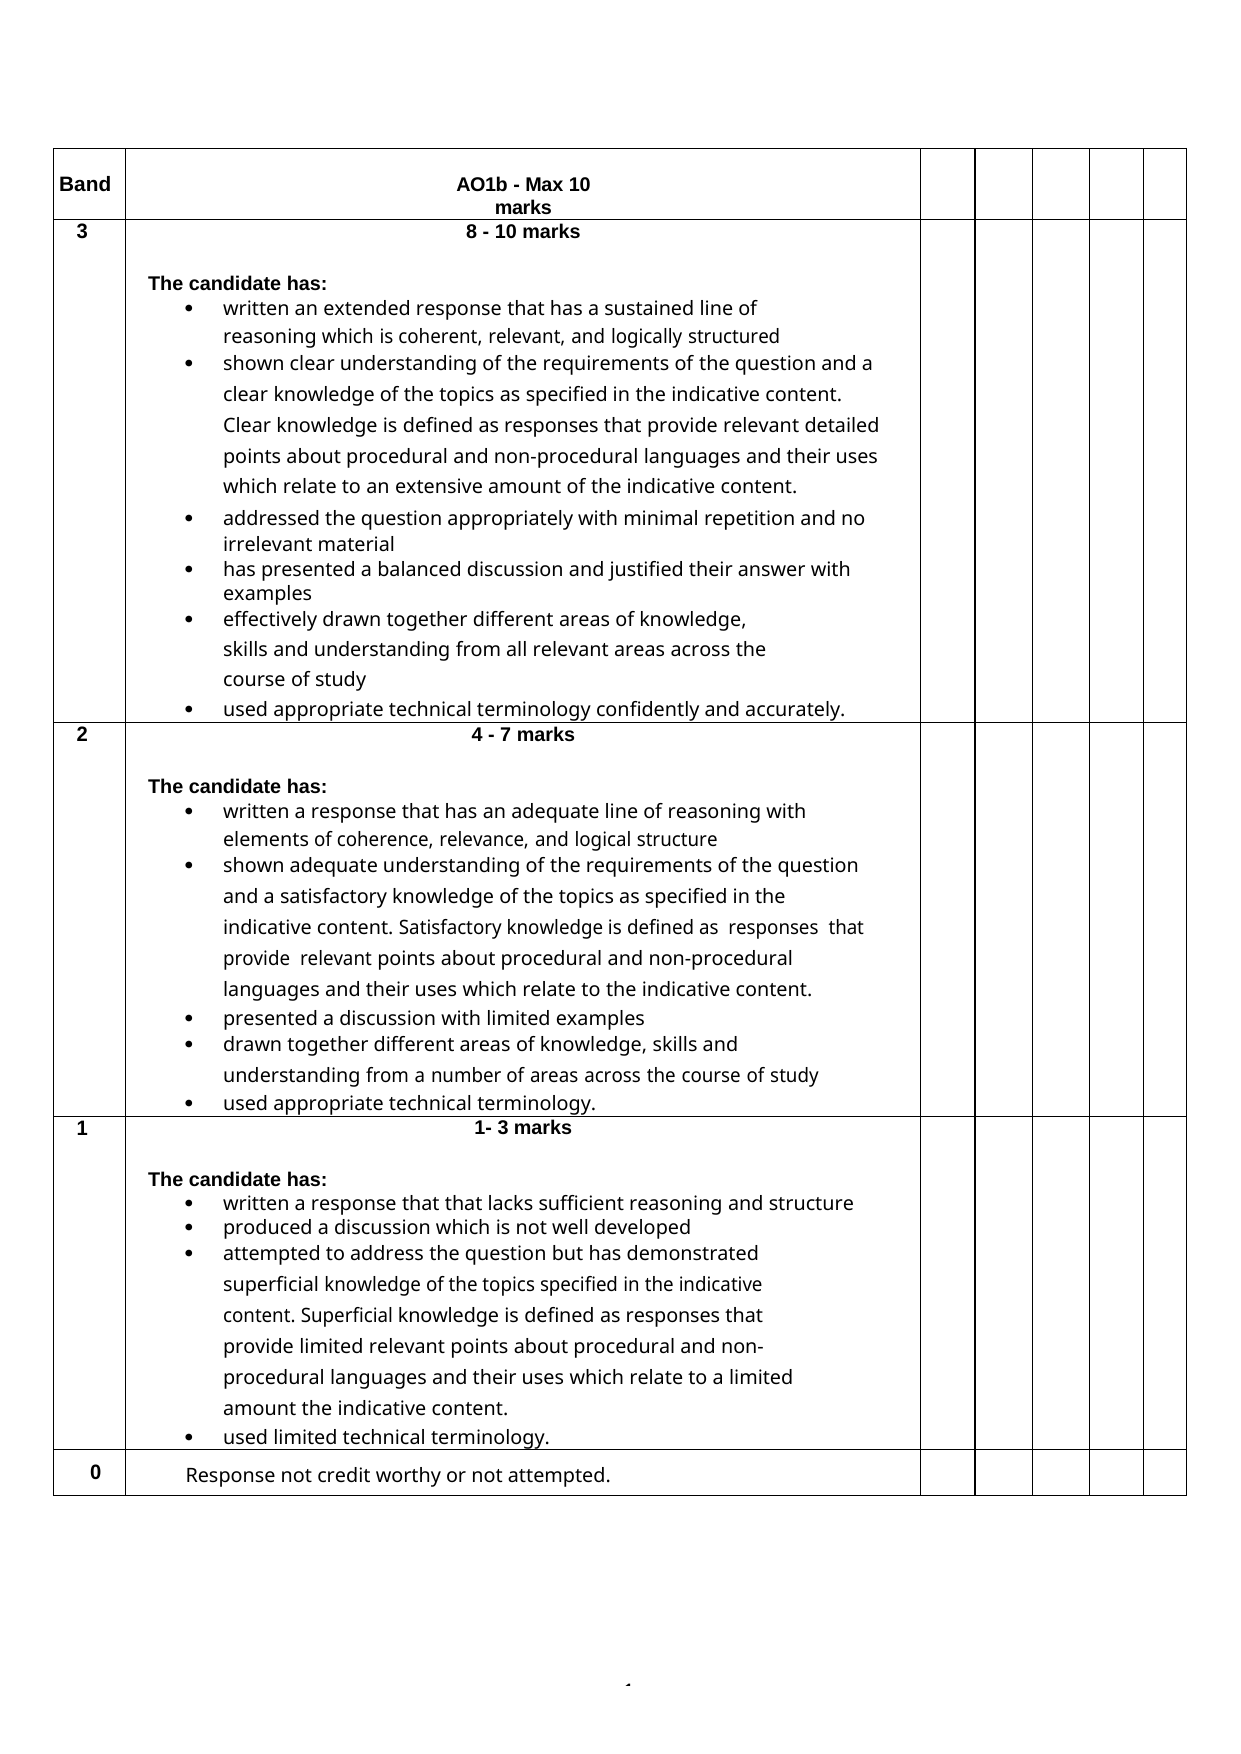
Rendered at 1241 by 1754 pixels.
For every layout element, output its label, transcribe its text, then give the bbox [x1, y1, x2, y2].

table_cell [1144, 220, 1186, 722]
table_header [976, 149, 1032, 219]
table_header [1033, 149, 1089, 219]
table_header AO1b - Max 10 marks [126, 149, 920, 219]
table_cell 4 - 7 marks The candidate has: written a response that has an adequate line of reasoning with elements of coherence, relevance, and logical structure shown adequate understanding of the requirements of the question and a satisfactory knowledge of the topics as specified in the indicative content. Satisfactory knowledge is defined as responses that provide relevant points about procedural and non-procedural languages and their uses which relate to the indicative content. presented a discussion with limited examples drawn together different areas of knowledge, skills and understanding from a number of areas across the course of study used appropriate technical terminology. [126, 723, 920, 1116]
table_cell [1090, 1450, 1143, 1494]
table_cell [921, 1117, 974, 1449]
table_cell 1- 3 marks The candidate has: written a response that that lacks sufficient reasoning and structure produced a discussion which is not well developed attempted to address the question but has demonstrated superficial knowledge of the topics specified in the indicative content. Superficial knowledge is defined as responses that provide limited relevant points about procedural and non-procedural languages and their uses which relate to a limited amount the indicative content. used limited technical terminology. [126, 1117, 920, 1449]
table_cell 2 [54, 723, 125, 1116]
table_cell [1033, 1117, 1089, 1449]
table_cell [976, 1117, 1032, 1449]
table_cell [921, 220, 974, 722]
table_header [1090, 149, 1143, 219]
table_cell [1033, 1450, 1089, 1494]
table_cell [1144, 1117, 1186, 1449]
table_cell [1033, 220, 1089, 722]
table_cell 3 [54, 220, 125, 722]
table_header [921, 149, 974, 219]
table_cell 8 - 10 marks The candidate has: written an extended response that has a sustained line of reasoning which is coherent, relevant, and logically structured shown clear understanding of the requirements of the question and a clear knowledge of the topics as specified in the indicative content. Clear knowledge is defined as responses that provide relevant detailed points about procedural and non-procedural languages and their uses which relate to an extensive amount of the indicative content. addressed the question appropriately with minimal repetition and no irrelevant material has presented a balanced discussion and justified their answer with examples effectively drawn together different areas of knowledge, skills and understanding from all relevant areas across the course of study used appropriate technical terminology confidently and accurately. [126, 220, 920, 722]
table_cell [1090, 723, 1143, 1116]
table_cell [1090, 1117, 1143, 1449]
table_cell [1090, 220, 1143, 722]
table_header Band [54, 149, 125, 219]
table_cell [1033, 723, 1089, 1116]
table_cell 0 [54, 1450, 125, 1494]
table_cell [976, 723, 1032, 1116]
table_cell Response not credit worthy or not attempted. [126, 1450, 920, 1494]
table_cell [976, 220, 1032, 722]
table_cell [921, 723, 974, 1116]
table_cell [976, 1450, 1032, 1494]
table_header [1144, 149, 1186, 219]
table_cell [921, 1450, 974, 1494]
table_cell [1144, 1450, 1186, 1494]
table_cell [1144, 723, 1186, 1116]
table_cell 1 [54, 1117, 125, 1449]
